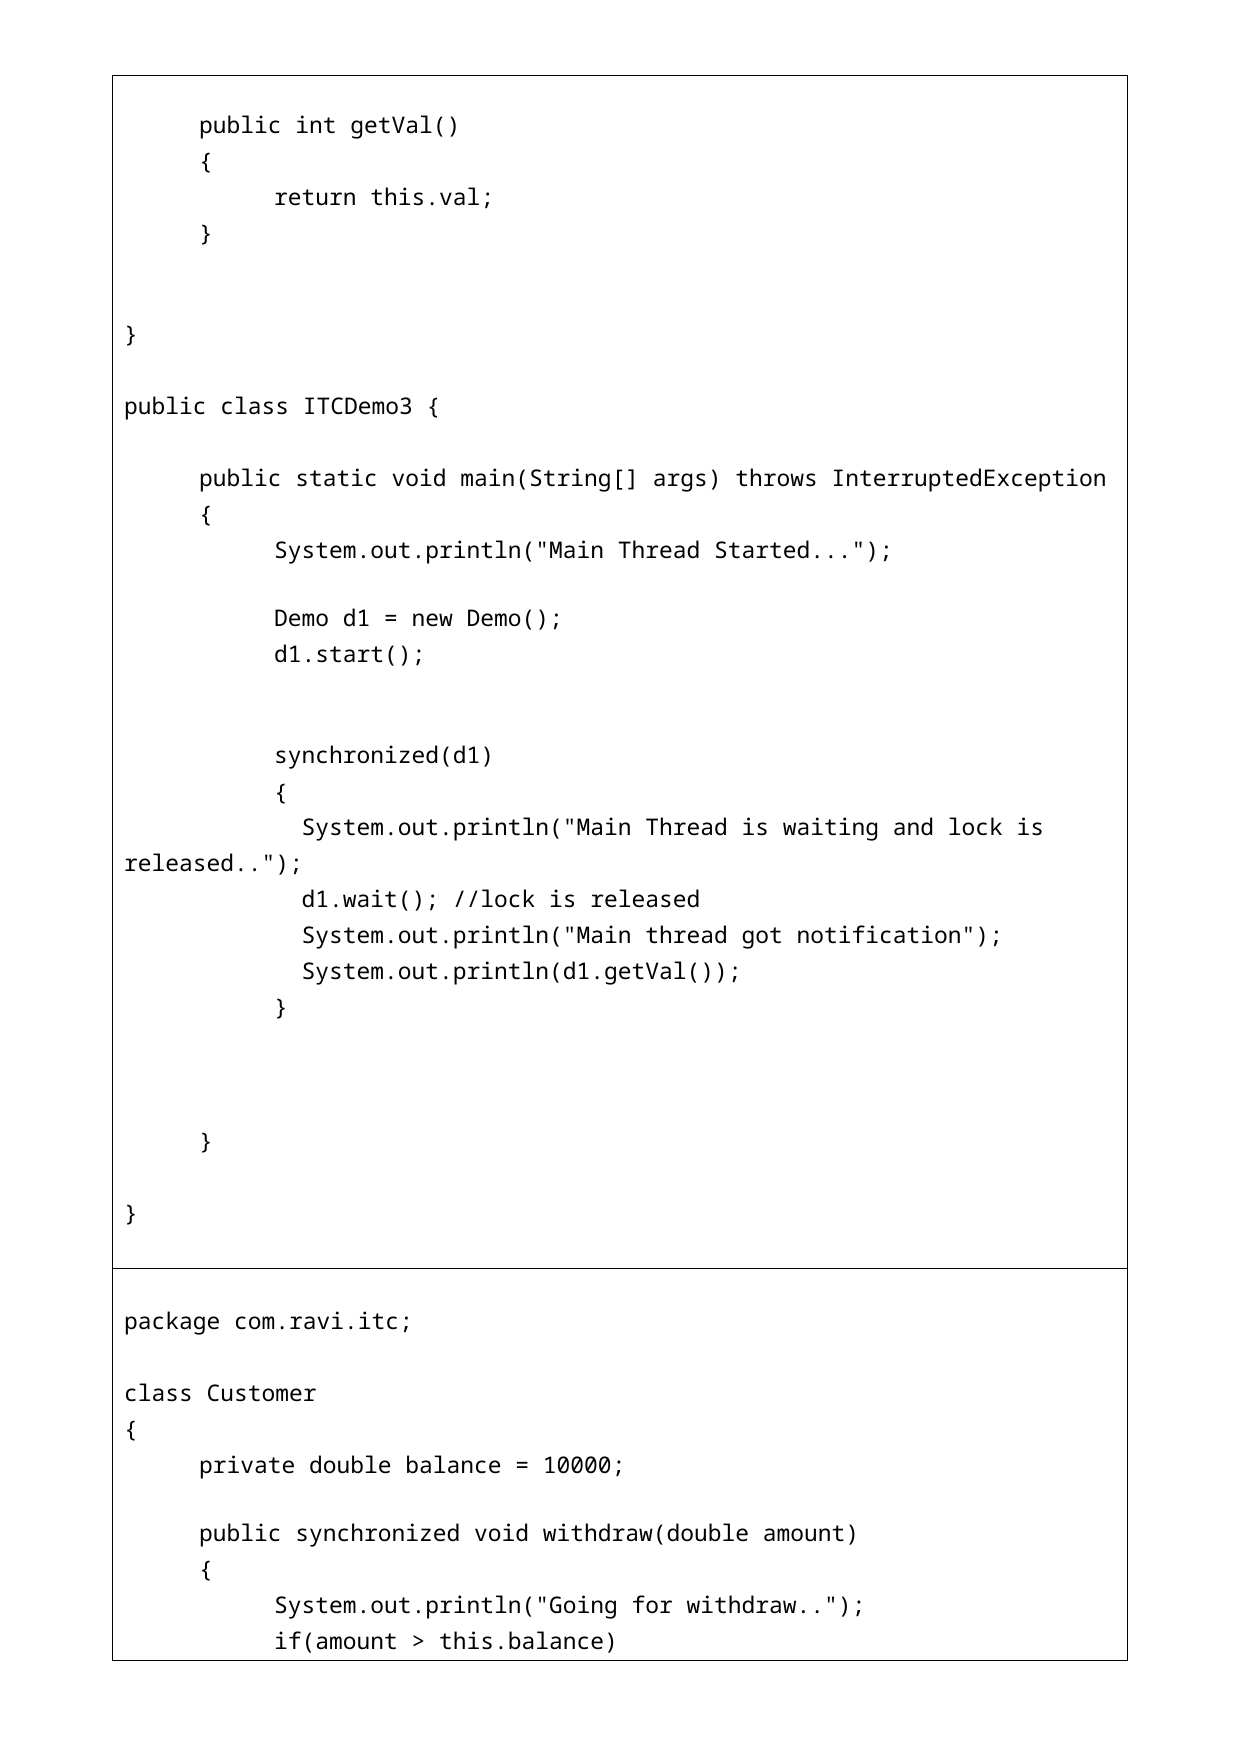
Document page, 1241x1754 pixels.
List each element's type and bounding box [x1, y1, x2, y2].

table_cell [113, 1269, 1127, 1660]
table_cell [113, 76, 1127, 1268]
